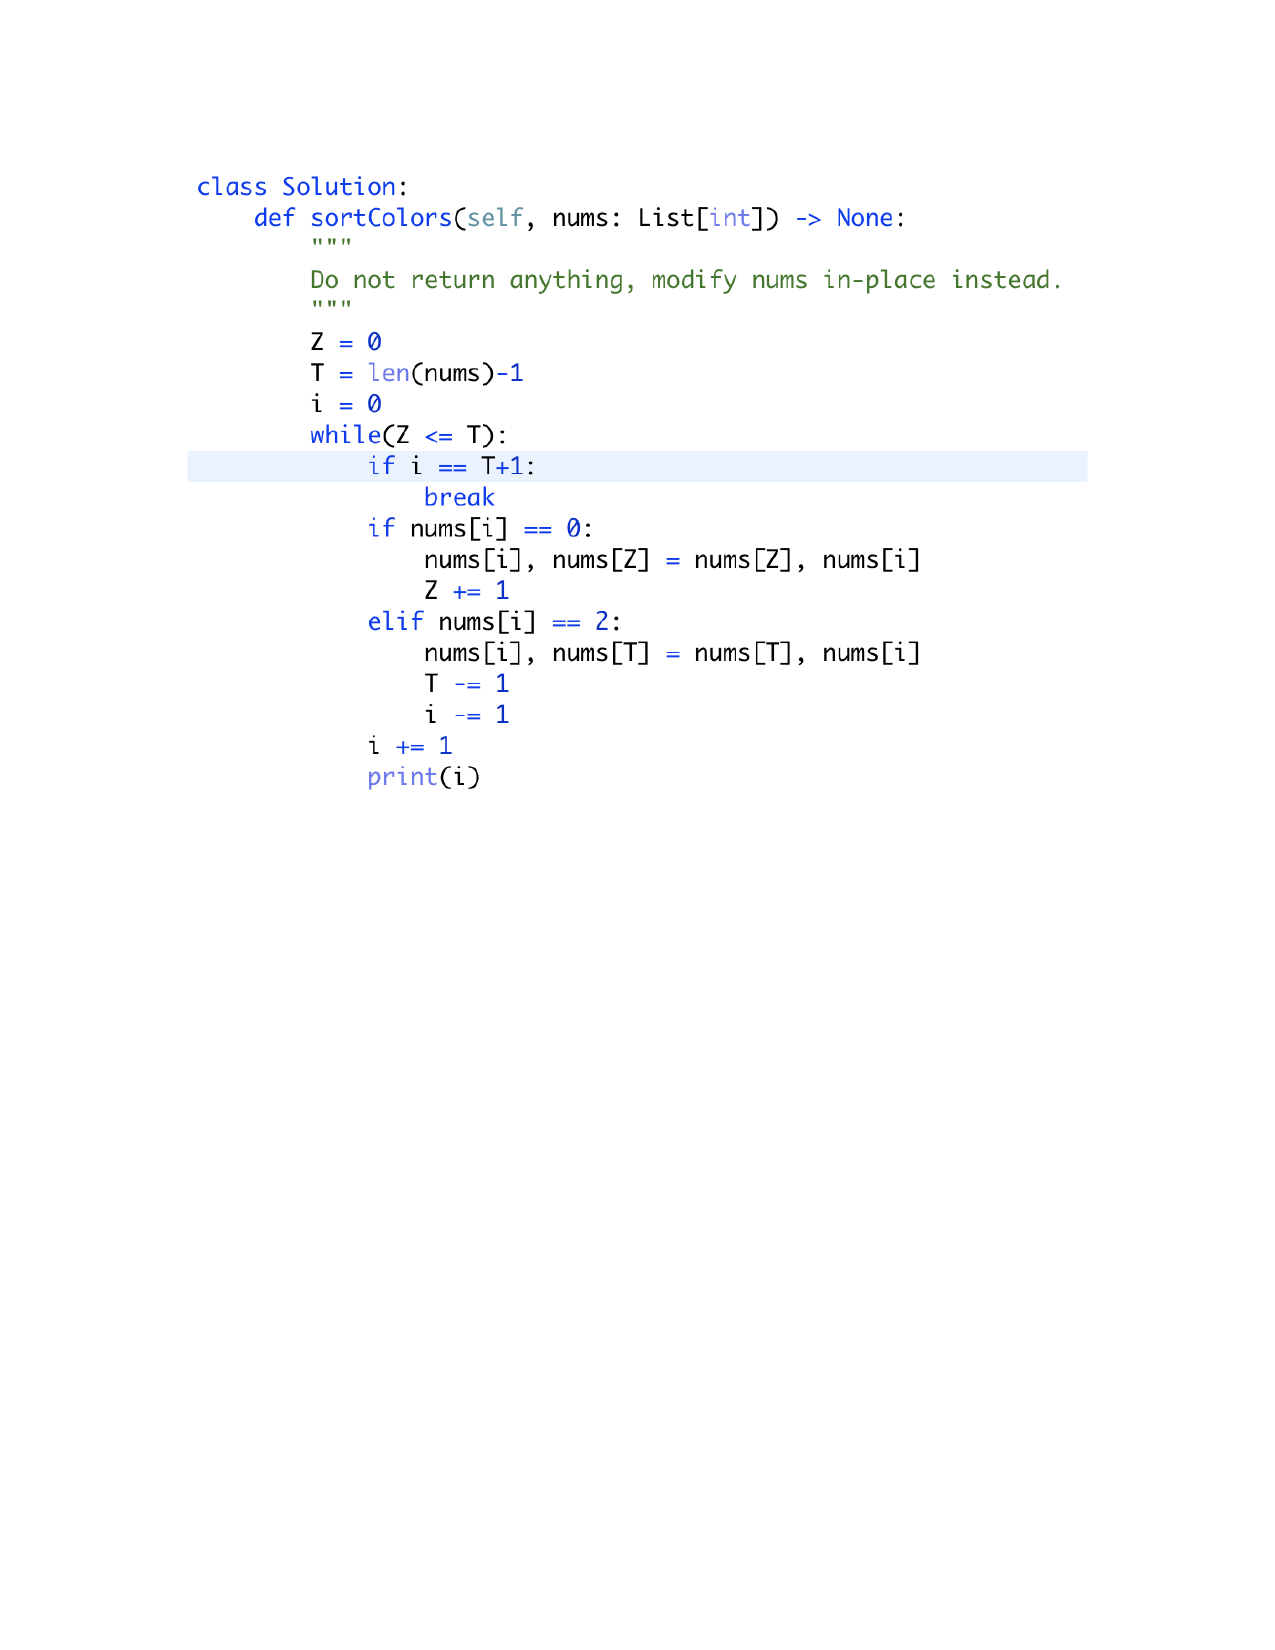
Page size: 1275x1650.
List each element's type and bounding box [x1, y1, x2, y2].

picture [187, 158, 1088, 810]
